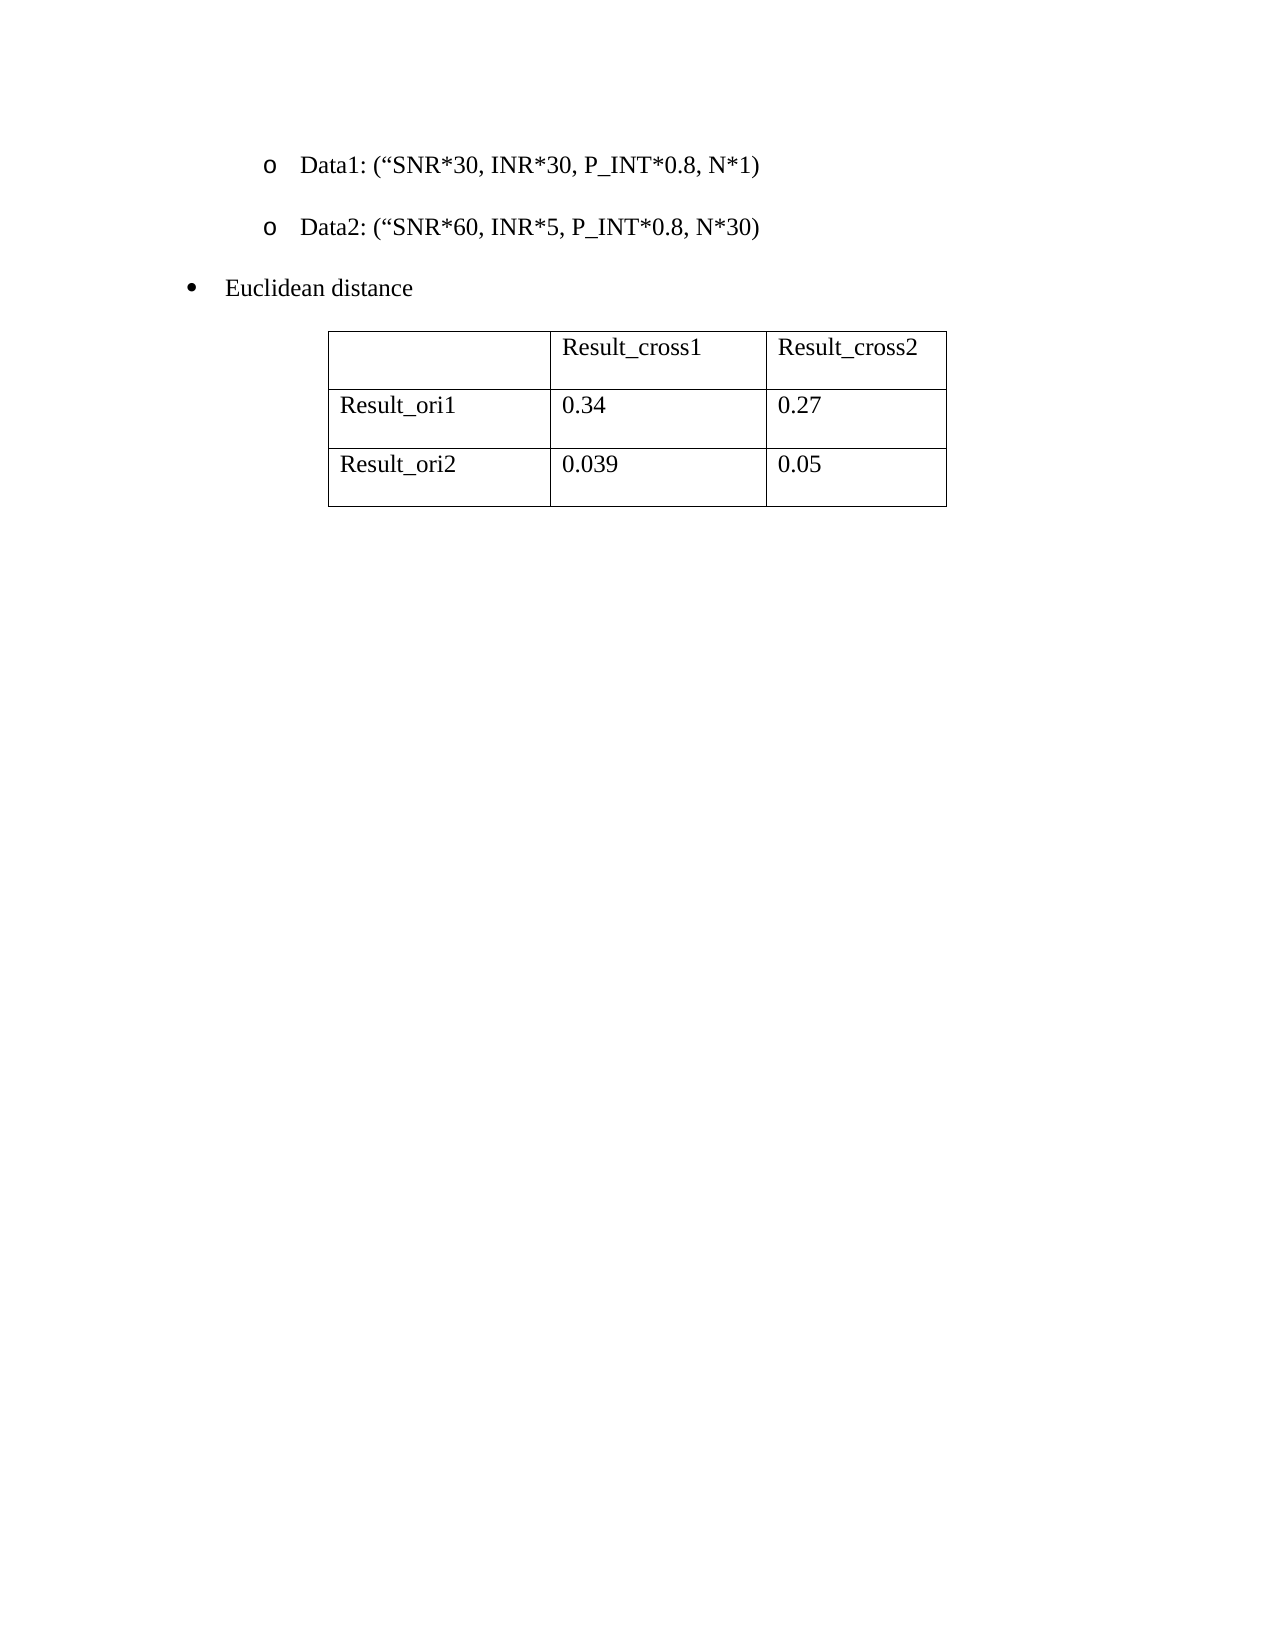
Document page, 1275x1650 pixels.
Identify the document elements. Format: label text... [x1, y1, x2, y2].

list Data2: (“SNR*60, INR*5, P_INT*0.8, N*30) [262, 212, 1125, 242]
list Euclidean distance [187, 273, 1125, 302]
table_header Result_cross2 [767, 332, 946, 389]
table_cell Result_ori1 [329, 390, 550, 448]
table_cell 0.27 [767, 390, 946, 448]
list Data1: (“SNR*30, INR*30, P_INT*0.8, N*1) [262, 150, 1125, 181]
table_cell 0.34 [551, 390, 766, 448]
table_header Result_cross1 [551, 332, 766, 389]
table_cell Result_ori2 [329, 449, 550, 506]
table_cell 0.039 [551, 449, 766, 506]
table_cell 0.05 [767, 449, 946, 506]
table_header [329, 332, 550, 389]
